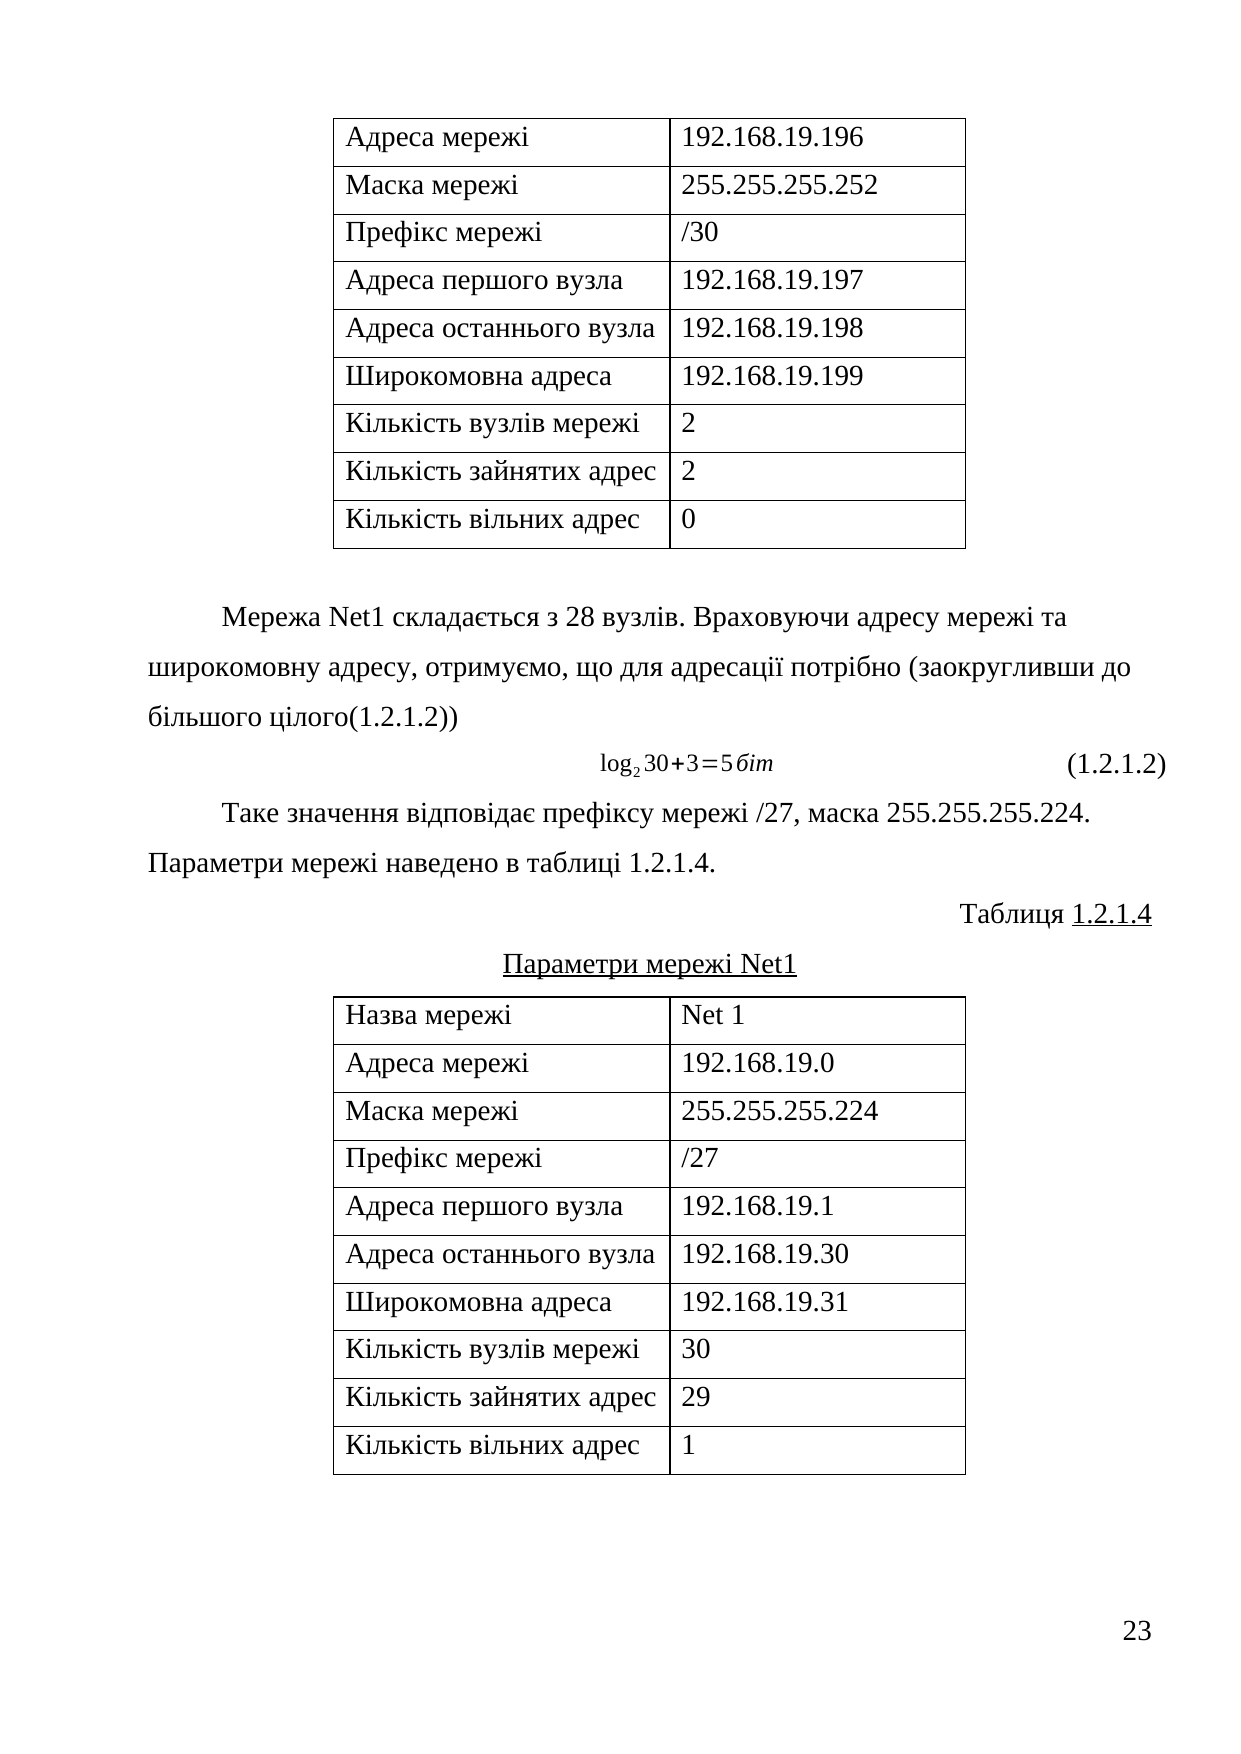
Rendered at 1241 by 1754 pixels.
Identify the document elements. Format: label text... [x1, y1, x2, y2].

table_cell 192.168.19.197 [671, 262, 965, 309]
table_cell Адреса останнього вузла [334, 1236, 669, 1283]
text Таблиця 1.2.1.4 [148, 896, 1152, 929]
table_cell Широкомовна адреса [334, 358, 669, 404]
table_cell /27 [671, 1141, 965, 1187]
table_cell /30 [671, 215, 965, 261]
table_cell Кількість вільних адрес [334, 501, 669, 547]
table_cell 255.255.255.224 [671, 1093, 965, 1139]
table_cell Кількість вузлів мережі [334, 1331, 669, 1378]
table_cell Префікс мережі [334, 1141, 669, 1187]
table_cell Адреса першого вузла [334, 1188, 669, 1235]
table_cell 30 [671, 1331, 965, 1378]
table_cell Маска мережі [334, 1093, 669, 1139]
table_cell 192.168.19.30 [671, 1236, 965, 1283]
table_cell 192.168.19.199 [671, 358, 965, 404]
table_cell Адреса першого вузла [334, 262, 669, 309]
table_cell Кількість зайнятих адрес [334, 453, 669, 500]
table_cell Кількість вузлів мережі [334, 405, 669, 452]
table_cell Адреса останнього вузла [334, 310, 669, 357]
table_cell Адреса мережі [334, 119, 669, 166]
table_header Назва мережі [334, 998, 669, 1044]
table_cell 2 [671, 453, 965, 500]
table_cell 192.168.19.31 [671, 1284, 965, 1330]
table_cell 29 [671, 1379, 965, 1426]
text Мережа Net1 складається з 28 вузлів. Враховуючи адресу мережі та широкомовну адресу, отримуємо, що для адресації потрібно (заокругливши до більшого цілого(1.2.1.2)) [148, 599, 1152, 733]
table_cell Адреса мережі [334, 1045, 669, 1092]
table_cell Широкомовна адреса [334, 1284, 669, 1330]
table_cell 192.168.19.1 [671, 1188, 965, 1235]
table_cell 192.168.19.196 [671, 119, 965, 166]
table_cell 2 [671, 405, 965, 452]
text Параметри мережі Net1 [148, 946, 1152, 979]
table_cell Маска мережі [334, 167, 669, 213]
table_cell 1 [671, 1427, 965, 1473]
text Таке значення відповідає префіксу мережі /27, маска 255.255.255.224. Параметри мережі наведено в таблиці 1.2.1.4. [148, 795, 1152, 879]
table_cell 192.168.19.0 [671, 1045, 965, 1092]
table_cell Кількість зайнятих адрес [334, 1379, 669, 1426]
table_cell 255.255.255.252 [671, 167, 965, 213]
table_cell Кількість вільних адрес [334, 1427, 669, 1473]
table_cell Префікс мережі [334, 215, 669, 261]
table_cell 0 [671, 501, 965, 547]
table_header Net 1 [671, 998, 965, 1044]
table_cell 192.168.19.198 [671, 310, 965, 357]
